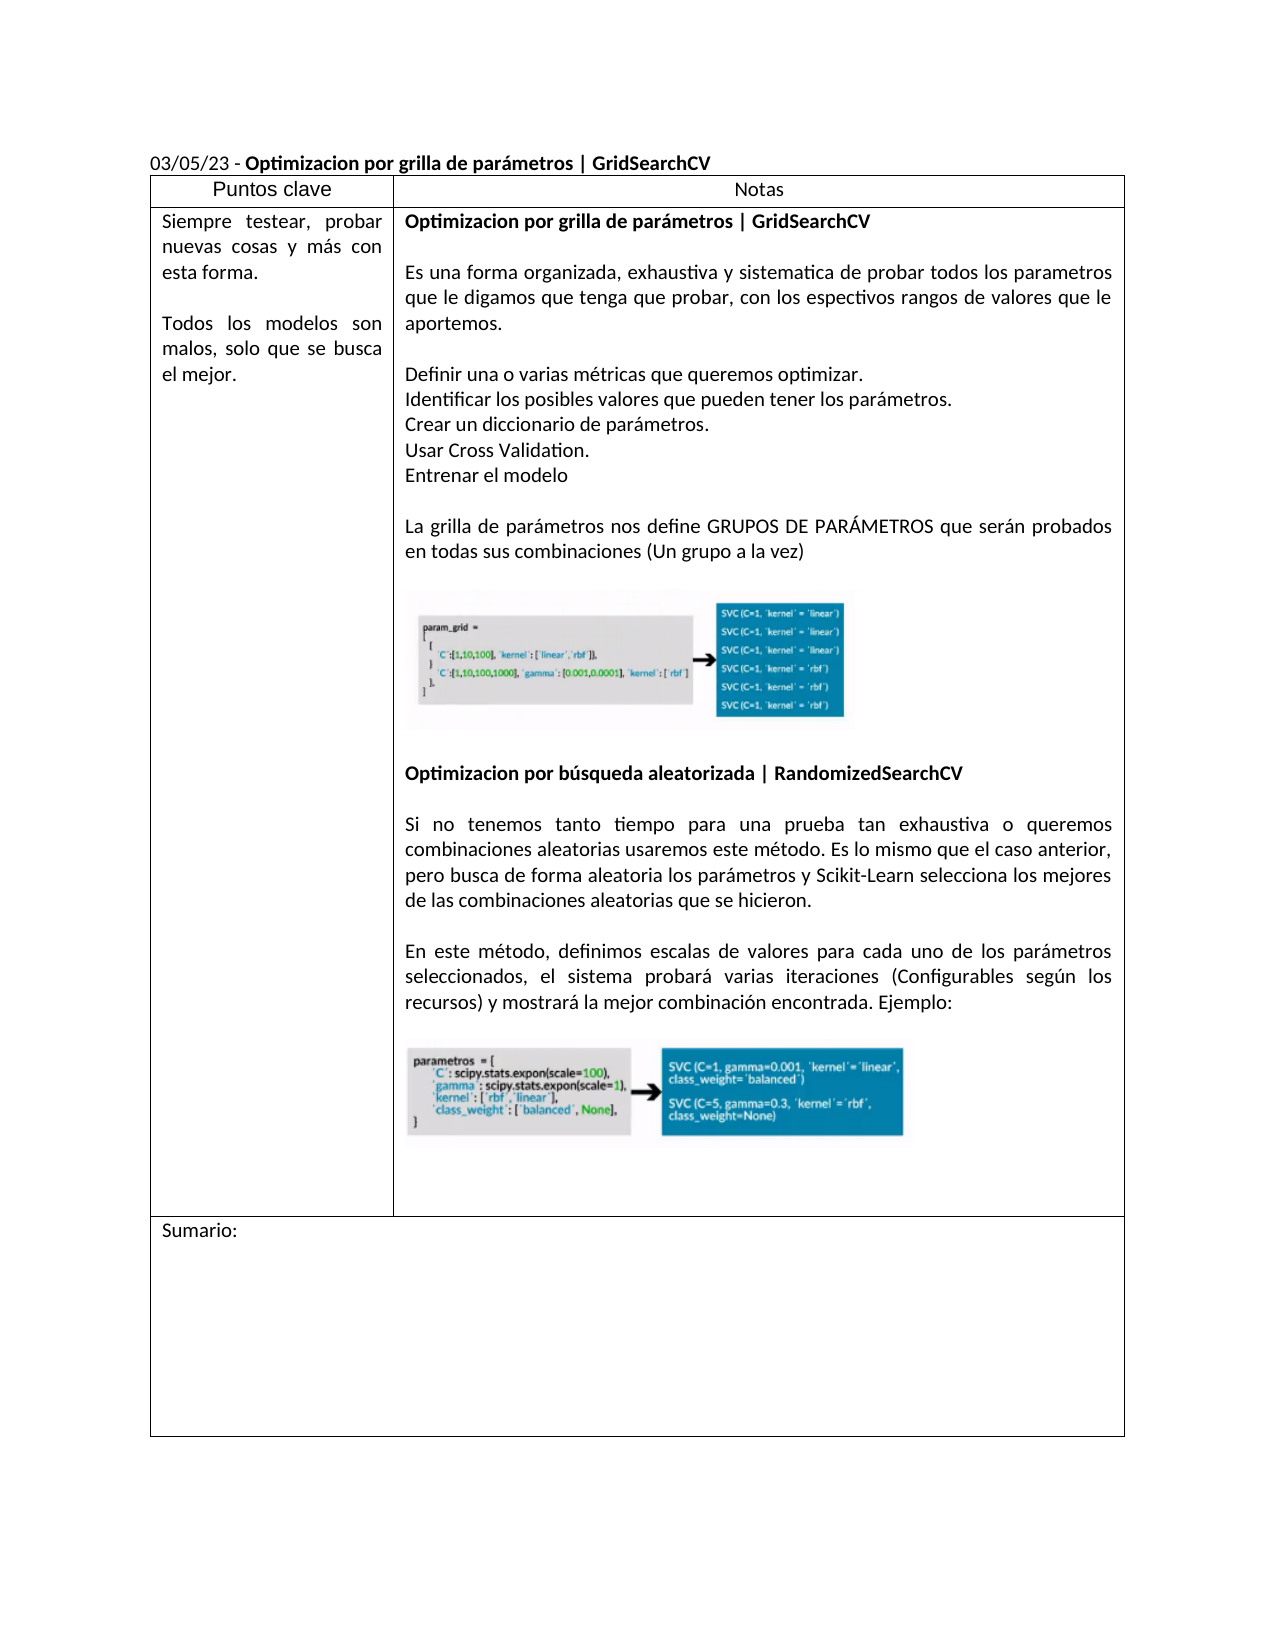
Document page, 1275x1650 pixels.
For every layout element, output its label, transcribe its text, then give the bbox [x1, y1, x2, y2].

picture [405, 589, 855, 730]
table_cell Sumario: [151, 1217, 1124, 1436]
table_cell Optimizacion por grilla de parámetros | GridSearchCV Es una forma organizada, exhaustiva y sistematica de probar todos los parametros que le digamos que tenga que probar, con los espectivos rangos de valores que le aportemos. Definir una o varias métricas que queremos optimizar. Identificar los posibles valores que pueden tener los parámetros. Crear un diccionario de parámetros. Usar Cross Validation. Entrenar el modelo La grilla de parámetros nos define GRUPOS DE PARÁMETROS que serán probados en todas sus combinaciones (Un grupo a la vez) Optimizacion por búsqueda aleatorizada | RandomizedSearchCV Si no tenemos tanto tiempo para una prueba tan exhaustiva o queremos combinaciones aleatorias usaremos este método. Es lo mismo que el caso anterior, pero busca de forma aleatoria los parámetros y Scikit-Learn selecciona los mejores de las combinaciones aleatorias que se hicieron. En este método, definimos escalas de valores para cada uno de los parámetros seleccionados, el sistema probará varias iteraciones (Configurables según los recursos) y mostrará la mejor combinación encontrada. Ejemplo: [394, 208, 1124, 1216]
table_header Puntos clave [151, 176, 393, 207]
table_header Notas [394, 176, 1124, 207]
table_cell Siempre testear, probar nuevas cosas y más con esta forma. Todos los modelos son malos, solo que se busca el mejor. [151, 208, 393, 1216]
text 03/05/23 - Optimizacion por grilla de parámetros | GridSearchCV [150, 150, 1125, 175]
picture [405, 1039, 913, 1148]
